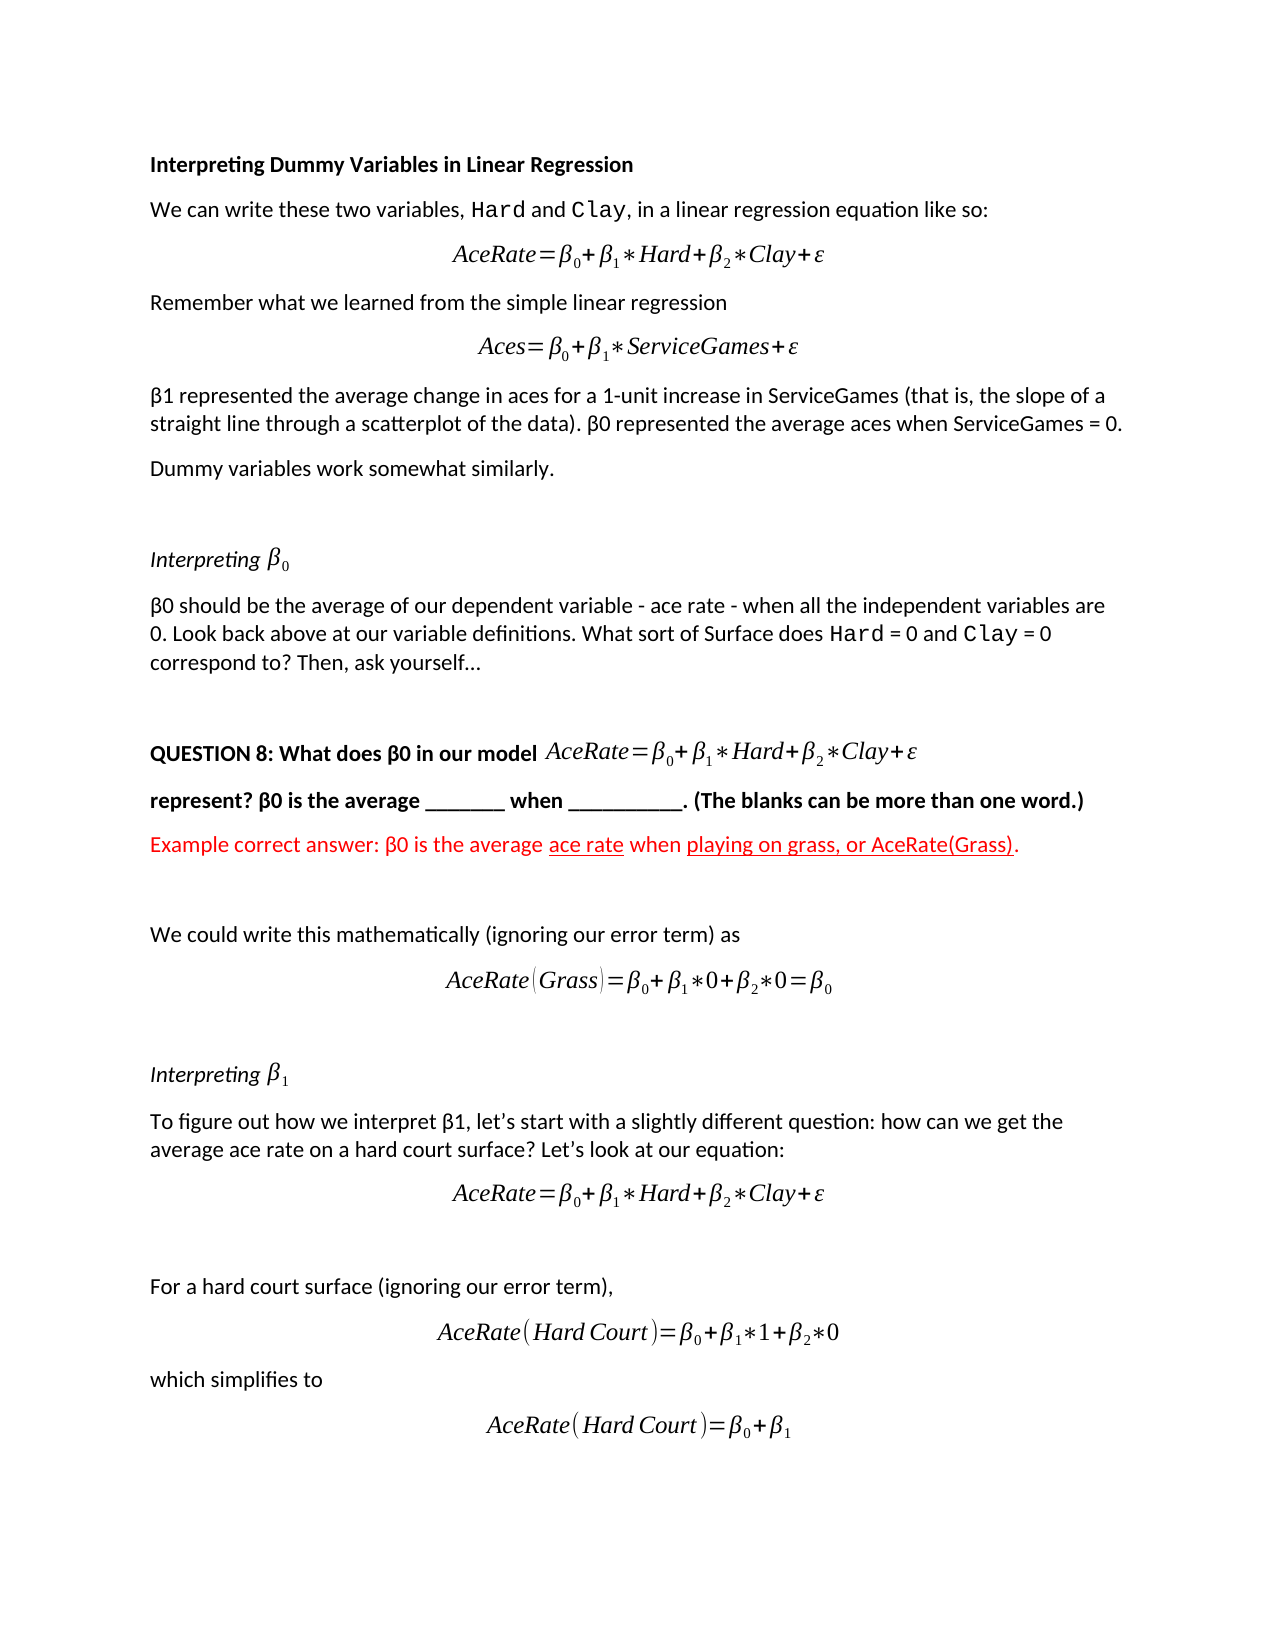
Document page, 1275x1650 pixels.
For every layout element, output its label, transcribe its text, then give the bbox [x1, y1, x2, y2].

text represent? β0 is the average _______ when __________. (The blanks can be more than one word.) [150, 786, 1125, 814]
text Interpreting [150, 543, 1125, 575]
text QUESTION 8: What does β0 in our model [150, 738, 1125, 769]
text For a hard court surface (ignoring our error term), [150, 1272, 1125, 1300]
text We could write this mathematically (ignoring our error term) as [150, 920, 1125, 948]
text Interpreting [150, 1059, 1125, 1090]
text Remember what we learned from the simple linear regression [150, 288, 1125, 317]
text Dummy variables work somewhat similarly. [150, 454, 1125, 482]
text To figure out how we interpret β1, let’s start with a slightly different question: how can we get the average ace rate on a hard court surface? Let’s look at our equation: [150, 1107, 1125, 1163]
text Example correct answer: β0 is the average ace rate when playing on grass, or AceRate(Grass). [150, 831, 1125, 859]
text β0 should be the average of our dependent variable - ace rate - when all the independent variables are 0. Look back above at our variable definitions. What sort of Surface does Hard = 0 and Clay = 0 correspond to? Then, ask yourself… [150, 591, 1125, 677]
text Interpreting Dummy Variables in Linear Regression [150, 150, 1125, 178]
text We can write these two variables, Hard and Clay, in a linear regression equation like so: [150, 195, 1125, 224]
text β1 represented the average change in aces for a 1-unit increase in ServiceGames (that is, the slope of a straight line through a scatterplot of the data). β0 represented the average aces when ServiceGames = 0. [150, 381, 1125, 437]
text which simplifies to [150, 1366, 1125, 1394]
